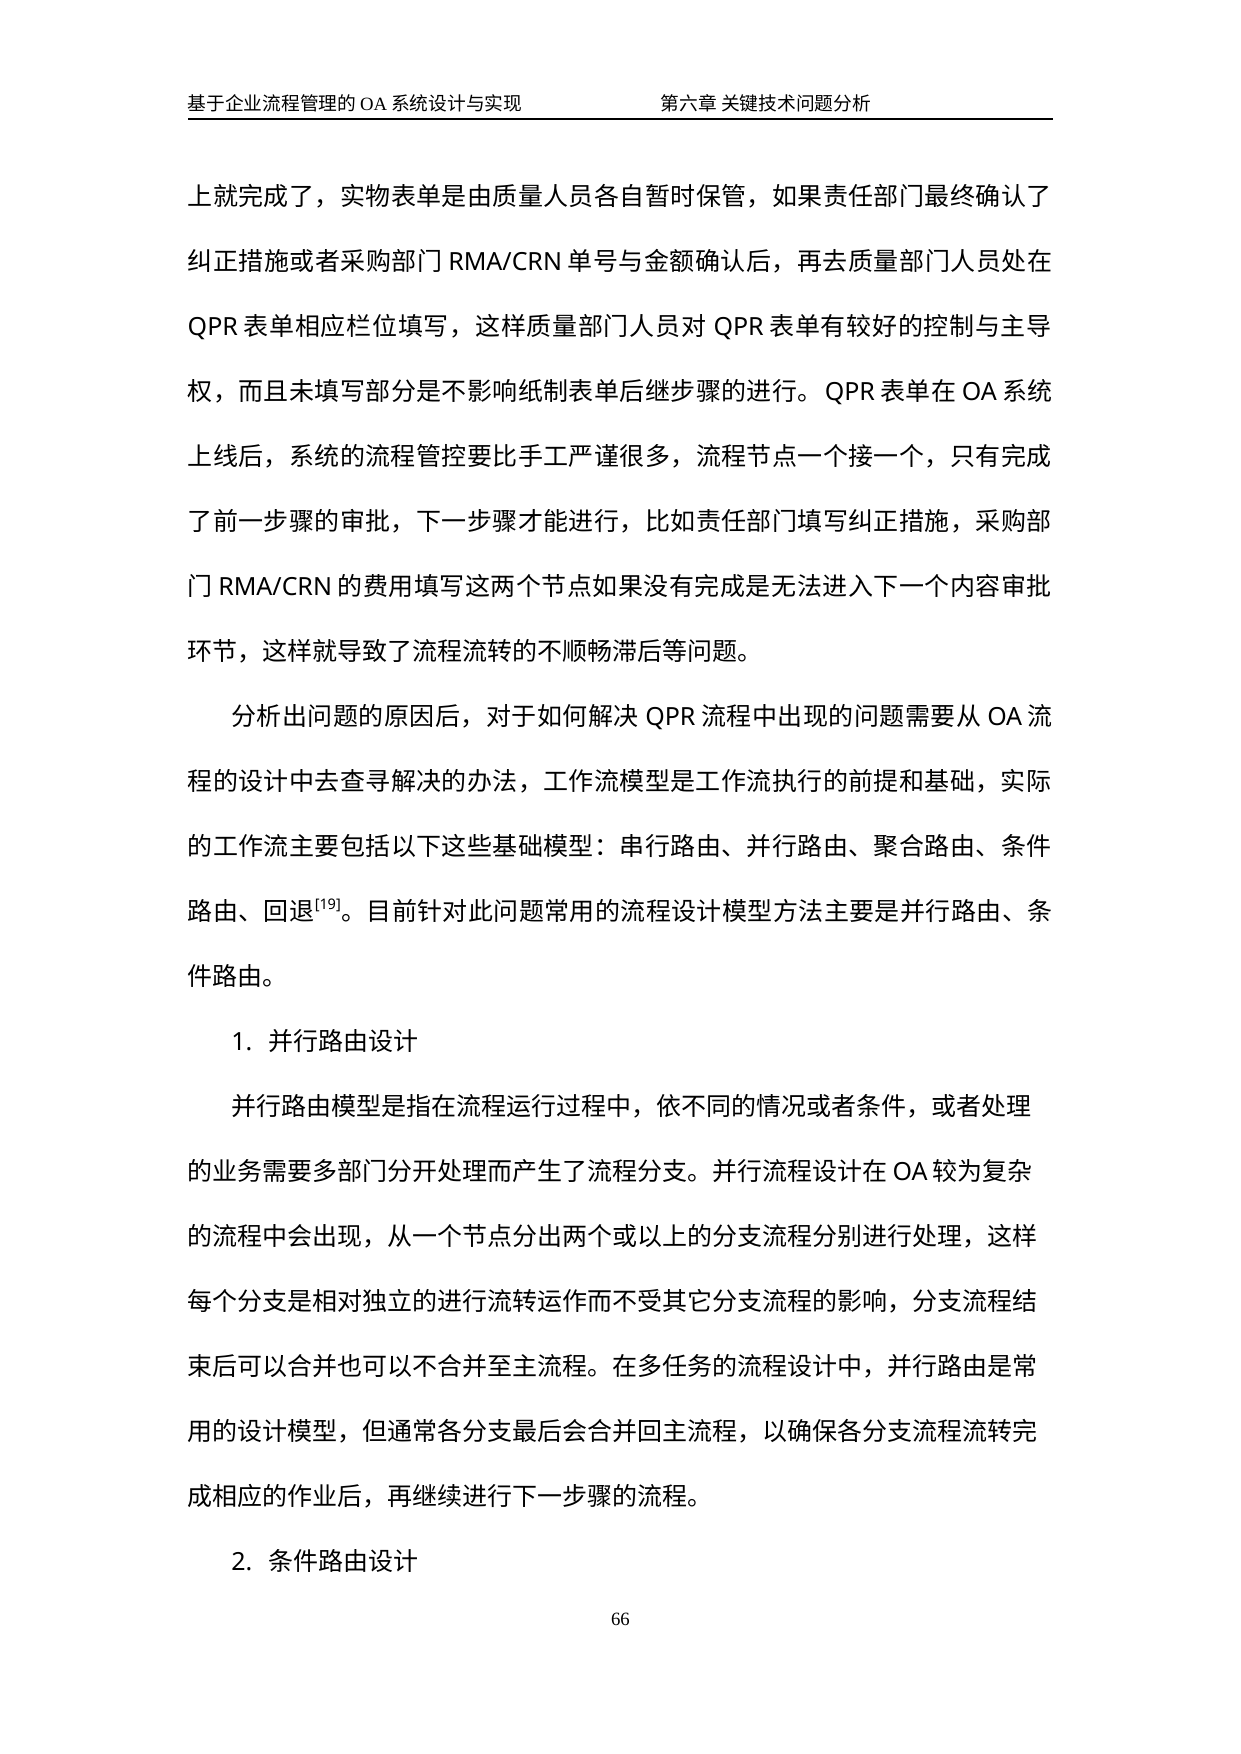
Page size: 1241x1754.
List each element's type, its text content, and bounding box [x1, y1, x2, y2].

list 并行路由设计 [231, 1007, 1053, 1072]
list 条件路由设计 [231, 1527, 1053, 1592]
text 并行路由模型是指在流程运行过程中，依不同的情况或者条件，或者处理的业务需要多部门分开处理而产生了流程分支。并行流程设计在OA较为复杂的流程中会出现，从一个节点分出两个或以上的分支流程分别进行处理，这样每个分支是相对独立的进行流转运作而不受其它分支流程的影响，分支流程结束后可以合并也可以不合并至主流程。在多任务的流程设计中，并行路由是常用的设计模型，但通常各分支最后会合并回主流程，以确保各分支流程流转完成相应的作业后，再继续进行下一步骤的流程。 [187, 1072, 1053, 1527]
text 分析出问题的原因后，对于如何解决QPR流程中出现的问题需要从OA流程的设计中去查寻解决的办法，工作流模型是工作流执行的前提和基础，实际的工作流主要包括以下这些基础模型：串行路由、并行路由、聚合路由、条件路由、回退[19]。目前针对此问题常用的流程设计模型方法主要是并行路由、条件路由。 [187, 682, 1053, 1007]
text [187, 162, 1053, 682]
